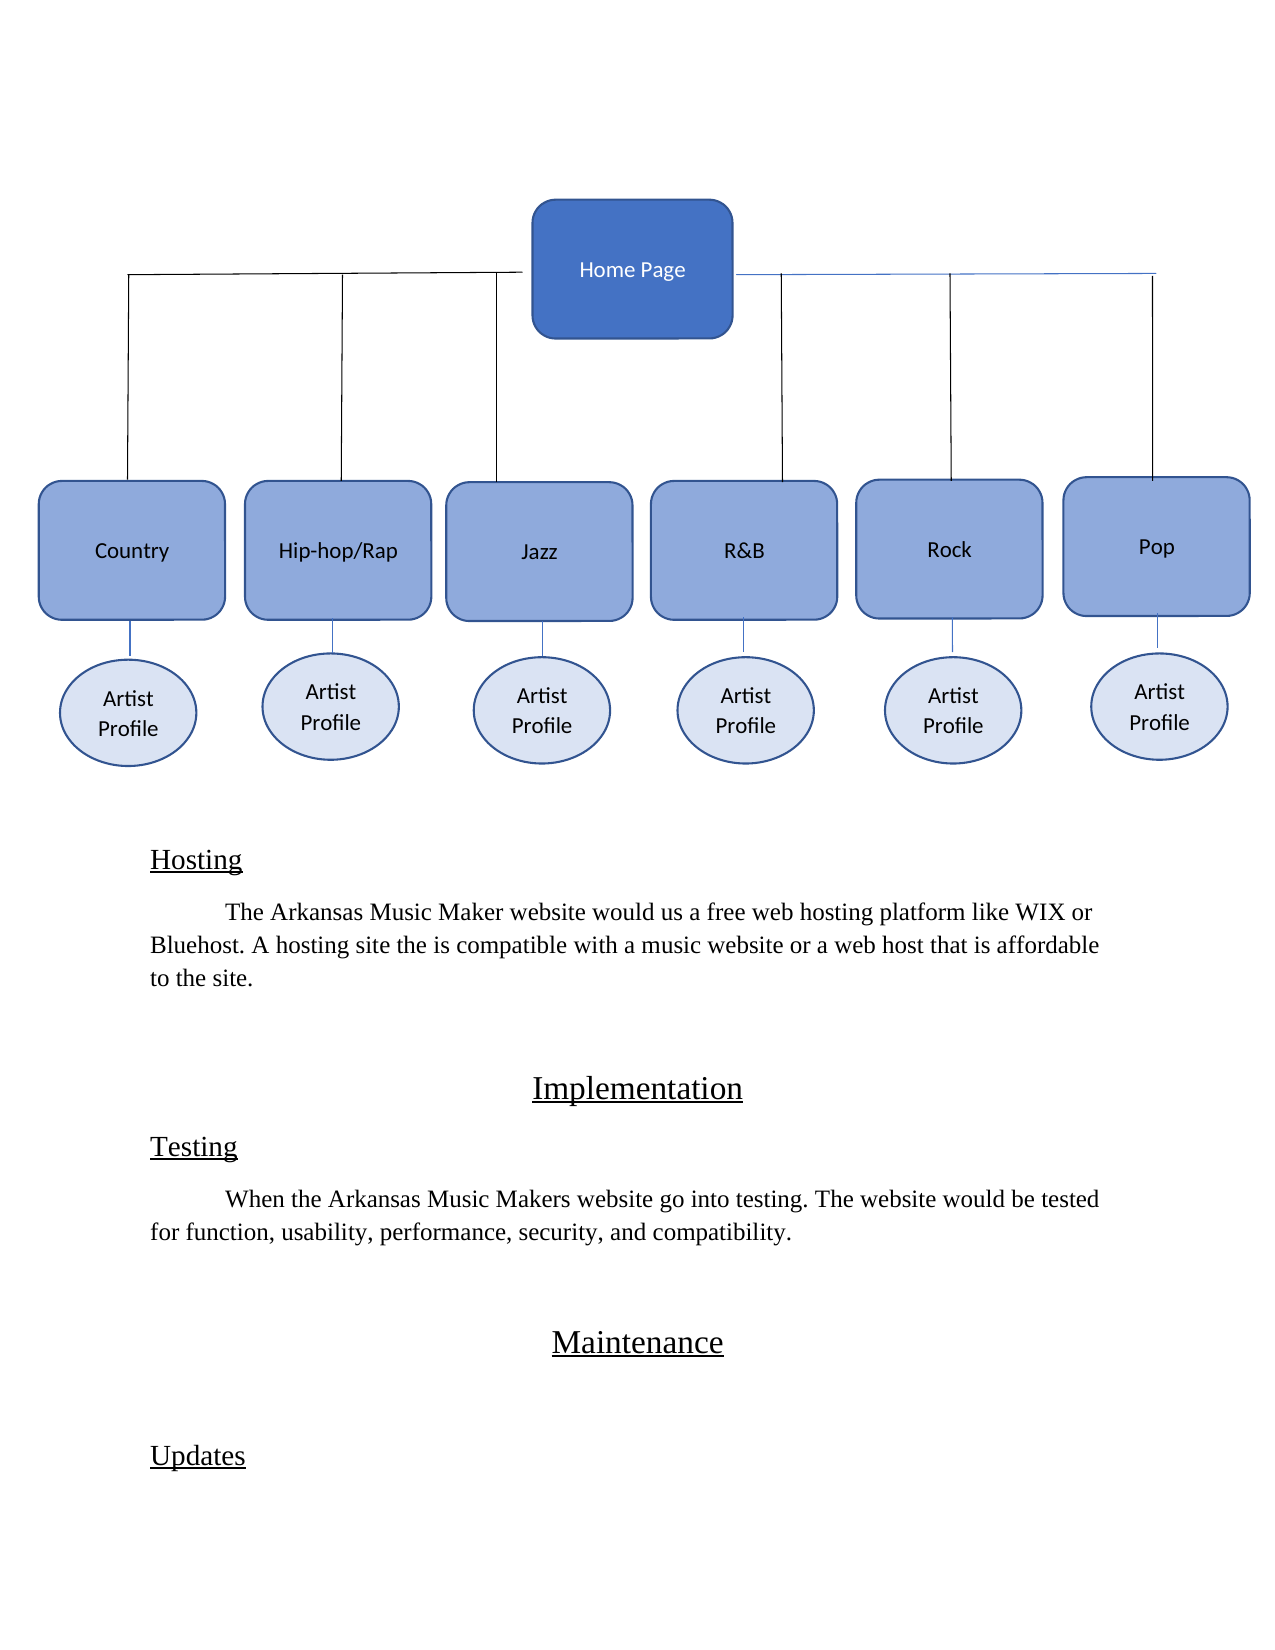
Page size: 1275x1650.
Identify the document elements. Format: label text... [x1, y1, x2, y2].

text Updates [150, 1438, 1125, 1472]
text Implementation [150, 1068, 1125, 1107]
text The Arkansas Music Maker website would us a free web hosting platform like WIX or Bluehost. A hosting site the is compatible with a music website or a web host that is affordable to the site. [150, 897, 1125, 992]
text When the Arkansas Music Makers website go into testing. The website would be tested for function, usability, performance, security, and compatibility. [150, 1184, 1125, 1246]
text Testing [150, 1129, 1125, 1162]
text Maintenance [150, 1322, 1125, 1360]
text Hosting [150, 842, 1125, 876]
